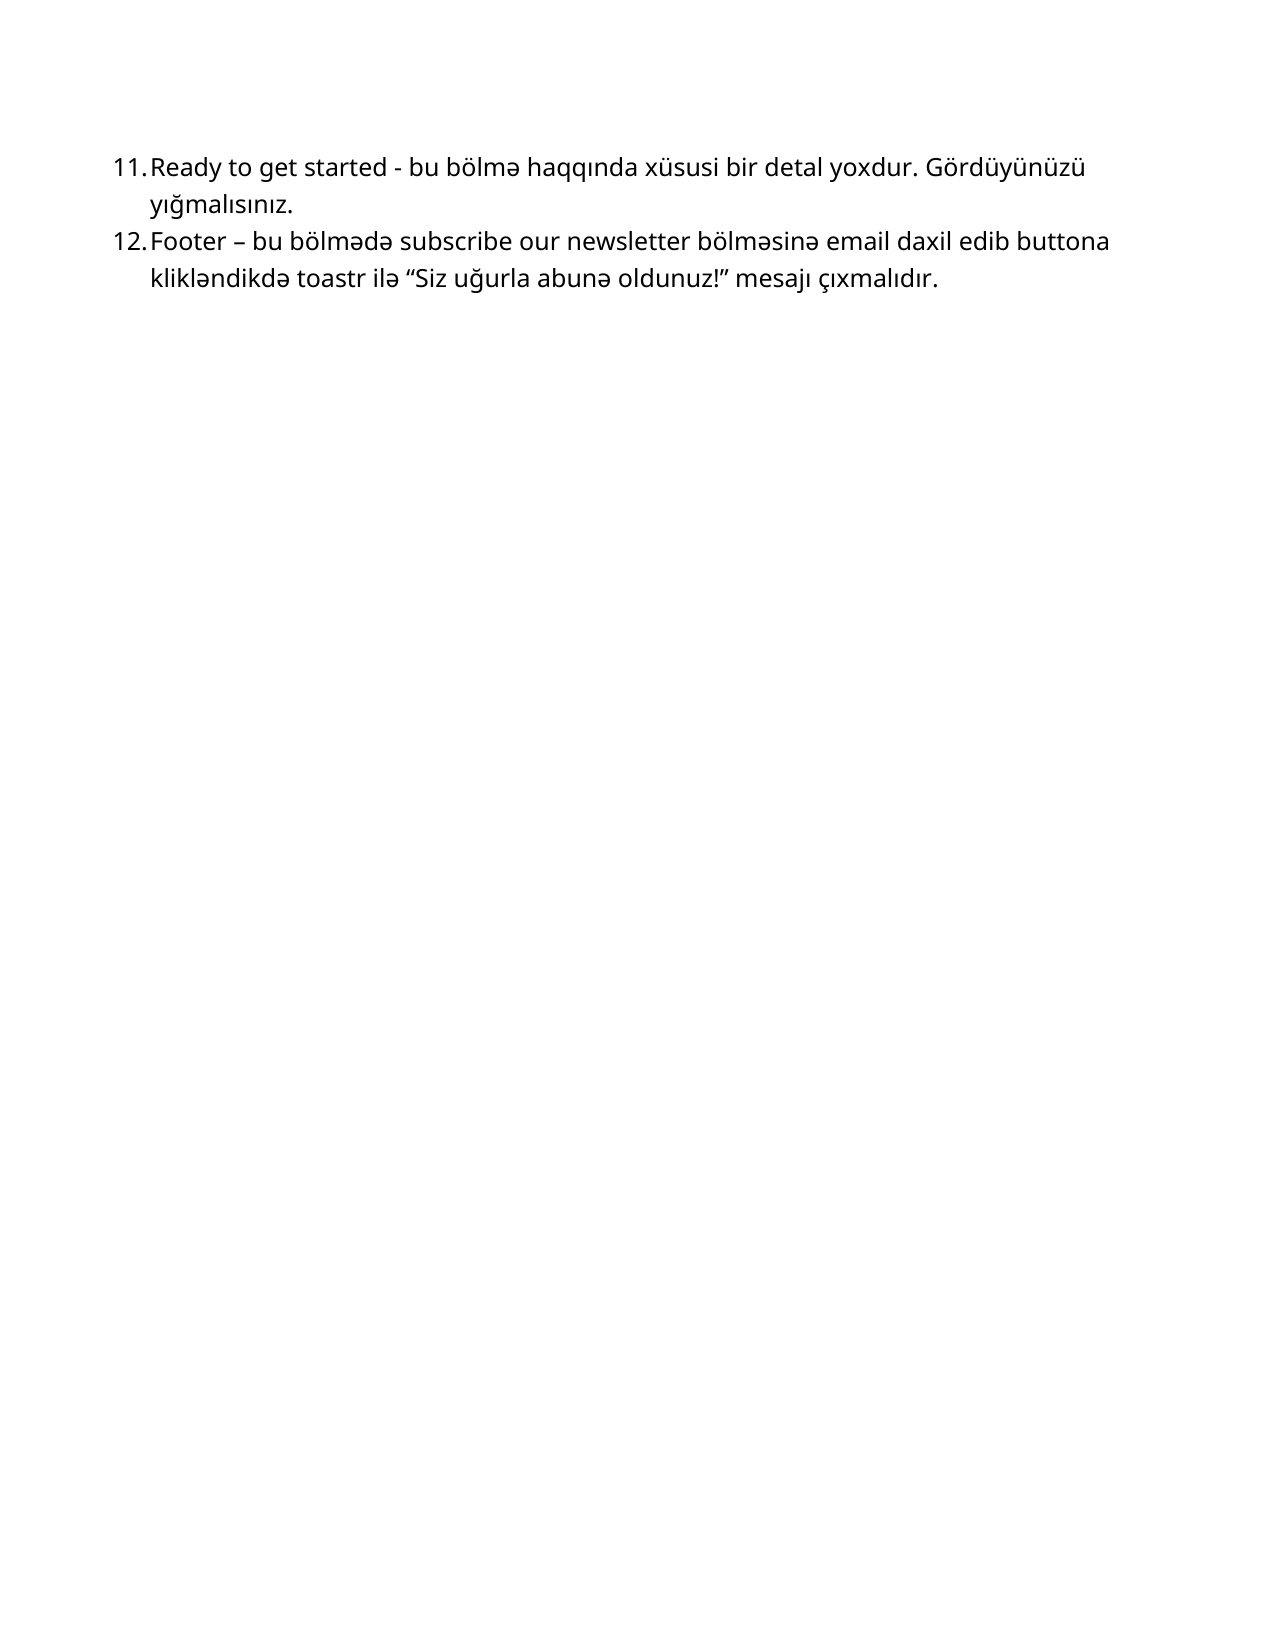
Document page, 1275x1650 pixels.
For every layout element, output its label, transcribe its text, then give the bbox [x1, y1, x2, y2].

list Footer – bu bölmədə subscribe our newsletter bölməsinə email daxil edib buttona klikləndikdə toastr ilə “Siz uğurla abunə oldunuz!” mesajı çıxmalıdır. [112, 223, 1125, 294]
list Ready to get started - bu bölmə haqqında xüsusi bir detal yoxdur. Gördüyünüzü yığmalısınız. [112, 150, 1125, 221]
